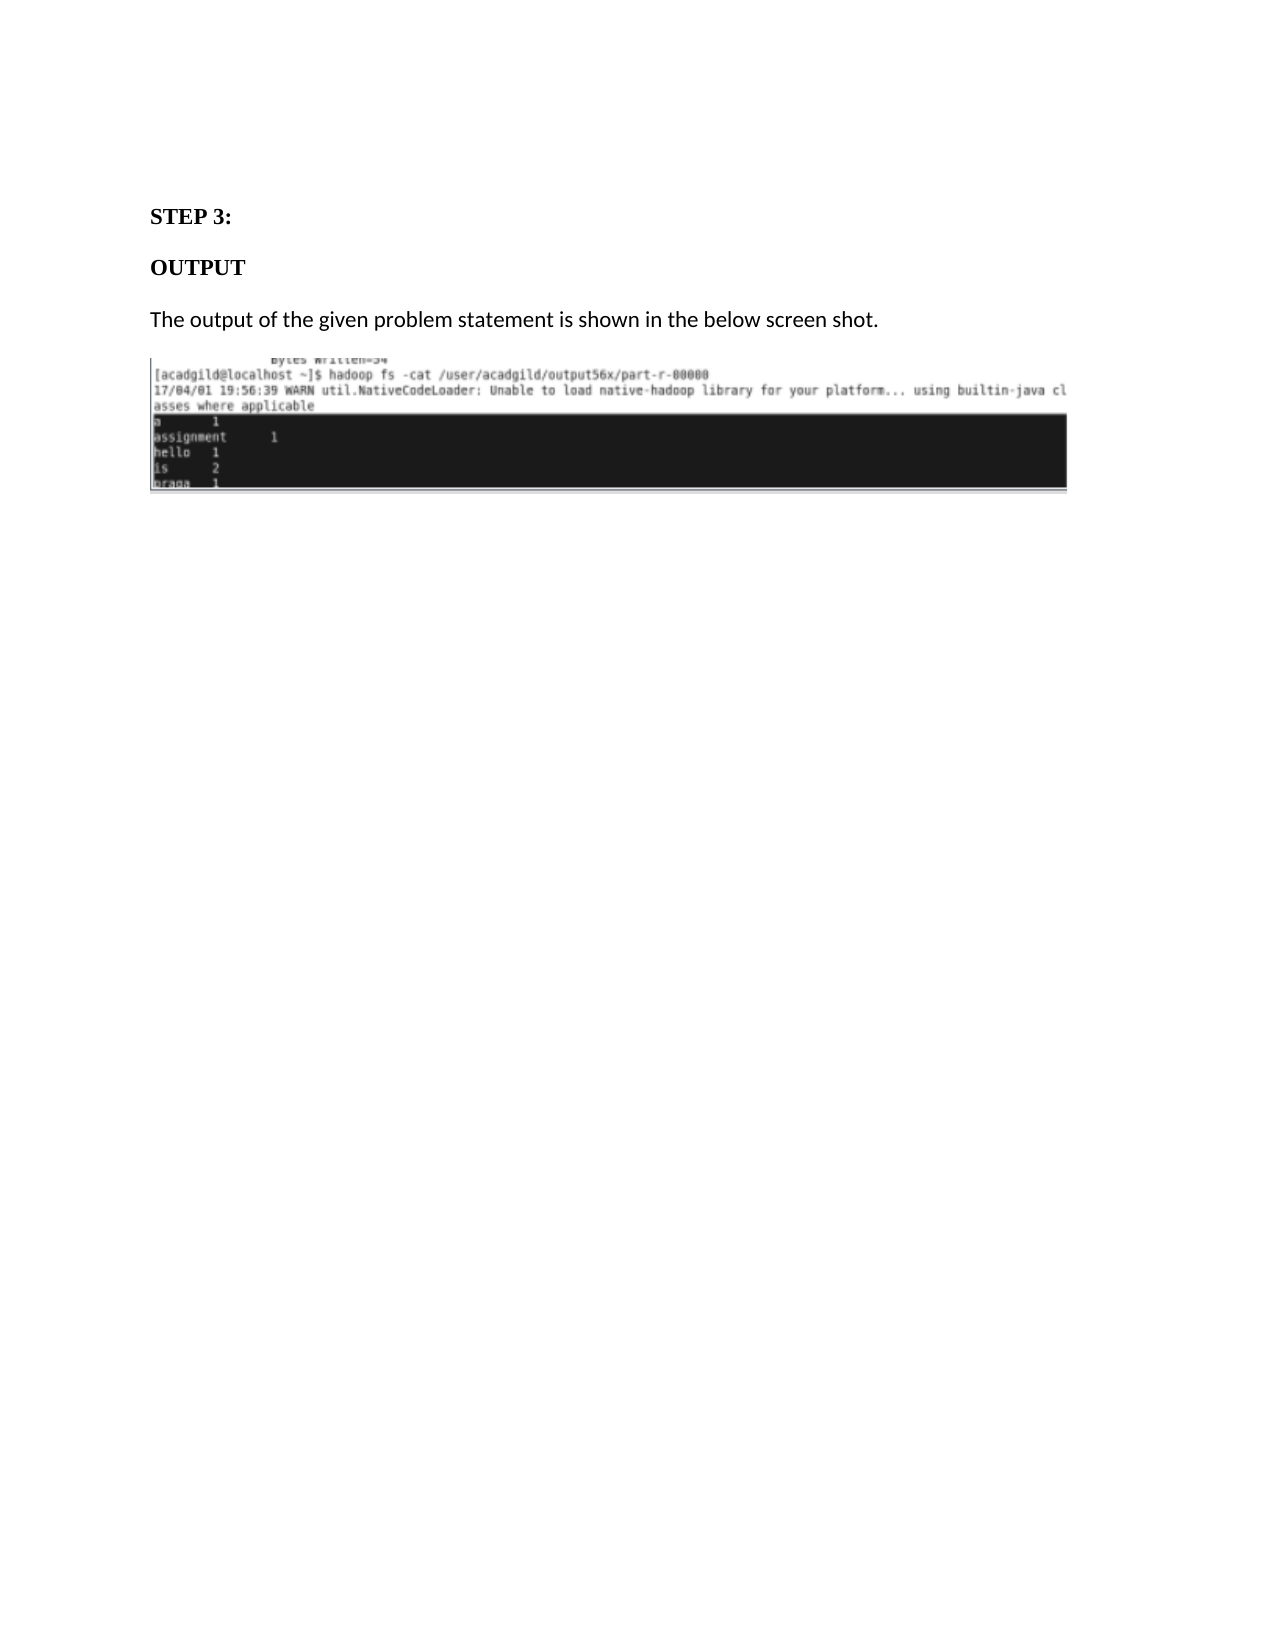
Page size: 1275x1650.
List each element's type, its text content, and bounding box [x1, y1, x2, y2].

picture [150, 358, 1068, 494]
text OUTPUT [150, 254, 1125, 280]
text STEP 3: [150, 203, 1125, 229]
text The output of the given problem statement is shown in the below screen shot. [150, 305, 1125, 333]
